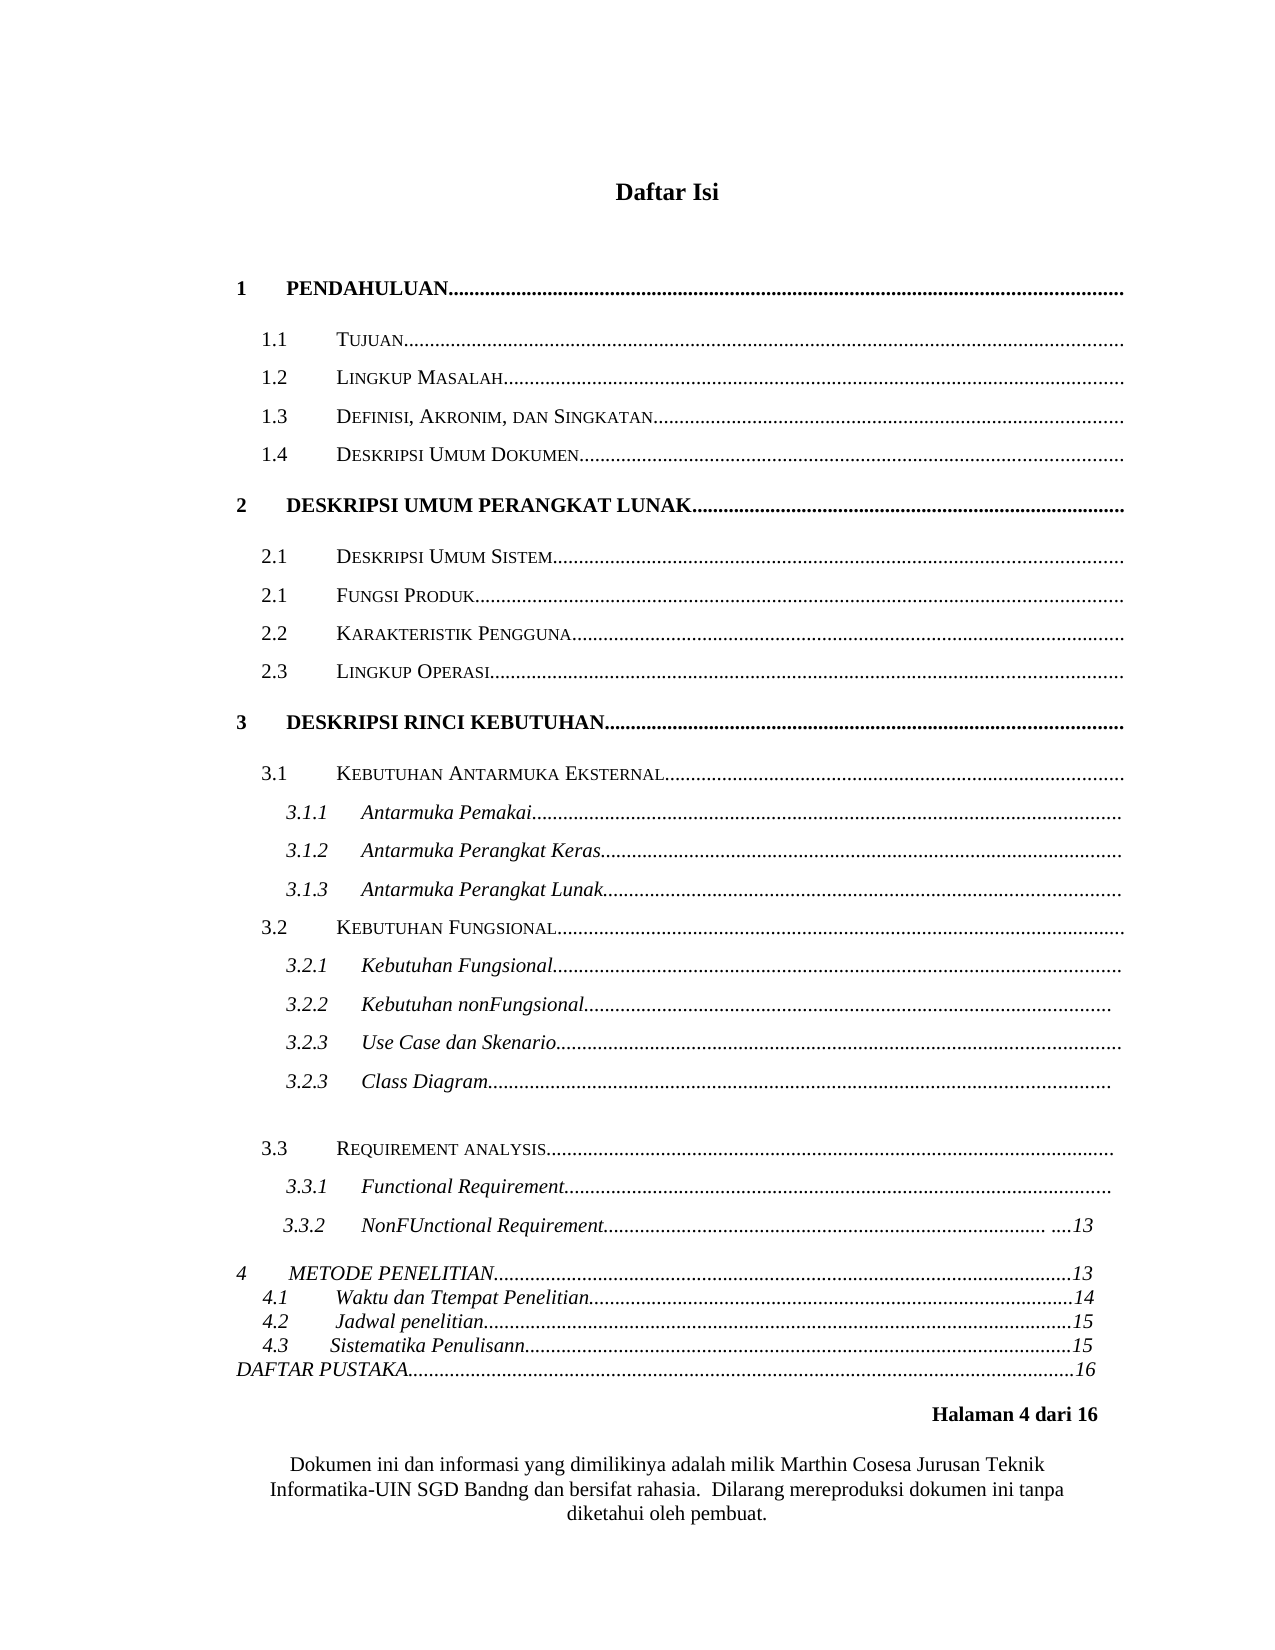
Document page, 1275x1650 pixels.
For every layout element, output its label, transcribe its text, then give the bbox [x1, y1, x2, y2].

text 1.1 Tujuan 5 [261, 327, 1098, 351]
text 3 Deskripsi Rinci Kebutuhan 8 [236, 710, 1098, 734]
text 1.2 Lingkup Masalah 5 [261, 365, 1098, 389]
text 3.3.1 Functional Requirement 12 [286, 1174, 1098, 1198]
text 3.1.1 Antarmuka Pemakai 8 [286, 800, 1098, 824]
text 3.2.3 Class Diagram 12 [286, 1069, 1098, 1093]
text 3.2 Kebutuhan Fungsional 9 [261, 915, 1098, 939]
text 3.2.1 Kebutuhan Fungsional 9 [286, 953, 1098, 977]
text 4.2 Jadwal penelitian.................................................................................................................15 [236, 1309, 1098, 1333]
text 2 Deskripsi Umum Perangkat Lunak 6 [236, 493, 1098, 517]
text 3.1.2 Antarmuka Perangkat Keras 8 [286, 838, 1098, 862]
text 3.2.3 Use Case dan Skenario 9 [286, 1030, 1098, 1054]
text DAFTAR PUSTAKA................................................................................................................................16 [236, 1357, 1098, 1381]
text 3.2.2 Kebutuhan nonFungsional 12 [286, 992, 1098, 1016]
text 3.3 Requirement analysis 12 [261, 1136, 1098, 1160]
text 4.1 Waktu dan Ttempat Penelitian.............................................................................................14 [236, 1285, 1098, 1309]
text 1 Pendahuluan 5 [236, 276, 1098, 300]
text 3.3.2 NonFUnctional Requirement..................................................................................... ....13 [236, 1213, 1098, 1237]
text 2.2 Karakteristik Pengguna 7 [261, 621, 1098, 645]
text 1.3 Definisi, Akronim, dan Singkatan 6 [261, 404, 1098, 428]
text 2.1 Fungsi Produk 7 [261, 582, 1098, 607]
text 2.3 Lingkup Operasi 7 [261, 659, 1098, 683]
text 4 METODE PENELITIAN...............................................................................................................13 [236, 1261, 1098, 1285]
text 3.1 Kebutuhan Antarmuka Eksternal 8 [261, 761, 1098, 785]
text 4.3 Sistematika Penulisann.........................................................................................................15 [236, 1333, 1098, 1357]
text Daftar Isi [236, 177, 1098, 206]
text 3.1.3 Antarmuka Perangkat Lunak 9 [286, 877, 1098, 901]
text 2.1 Deskripsi Umum Sistem 6 [261, 544, 1098, 568]
text 1.4 Deskripsi Umum Dokumen 6 [261, 442, 1098, 466]
